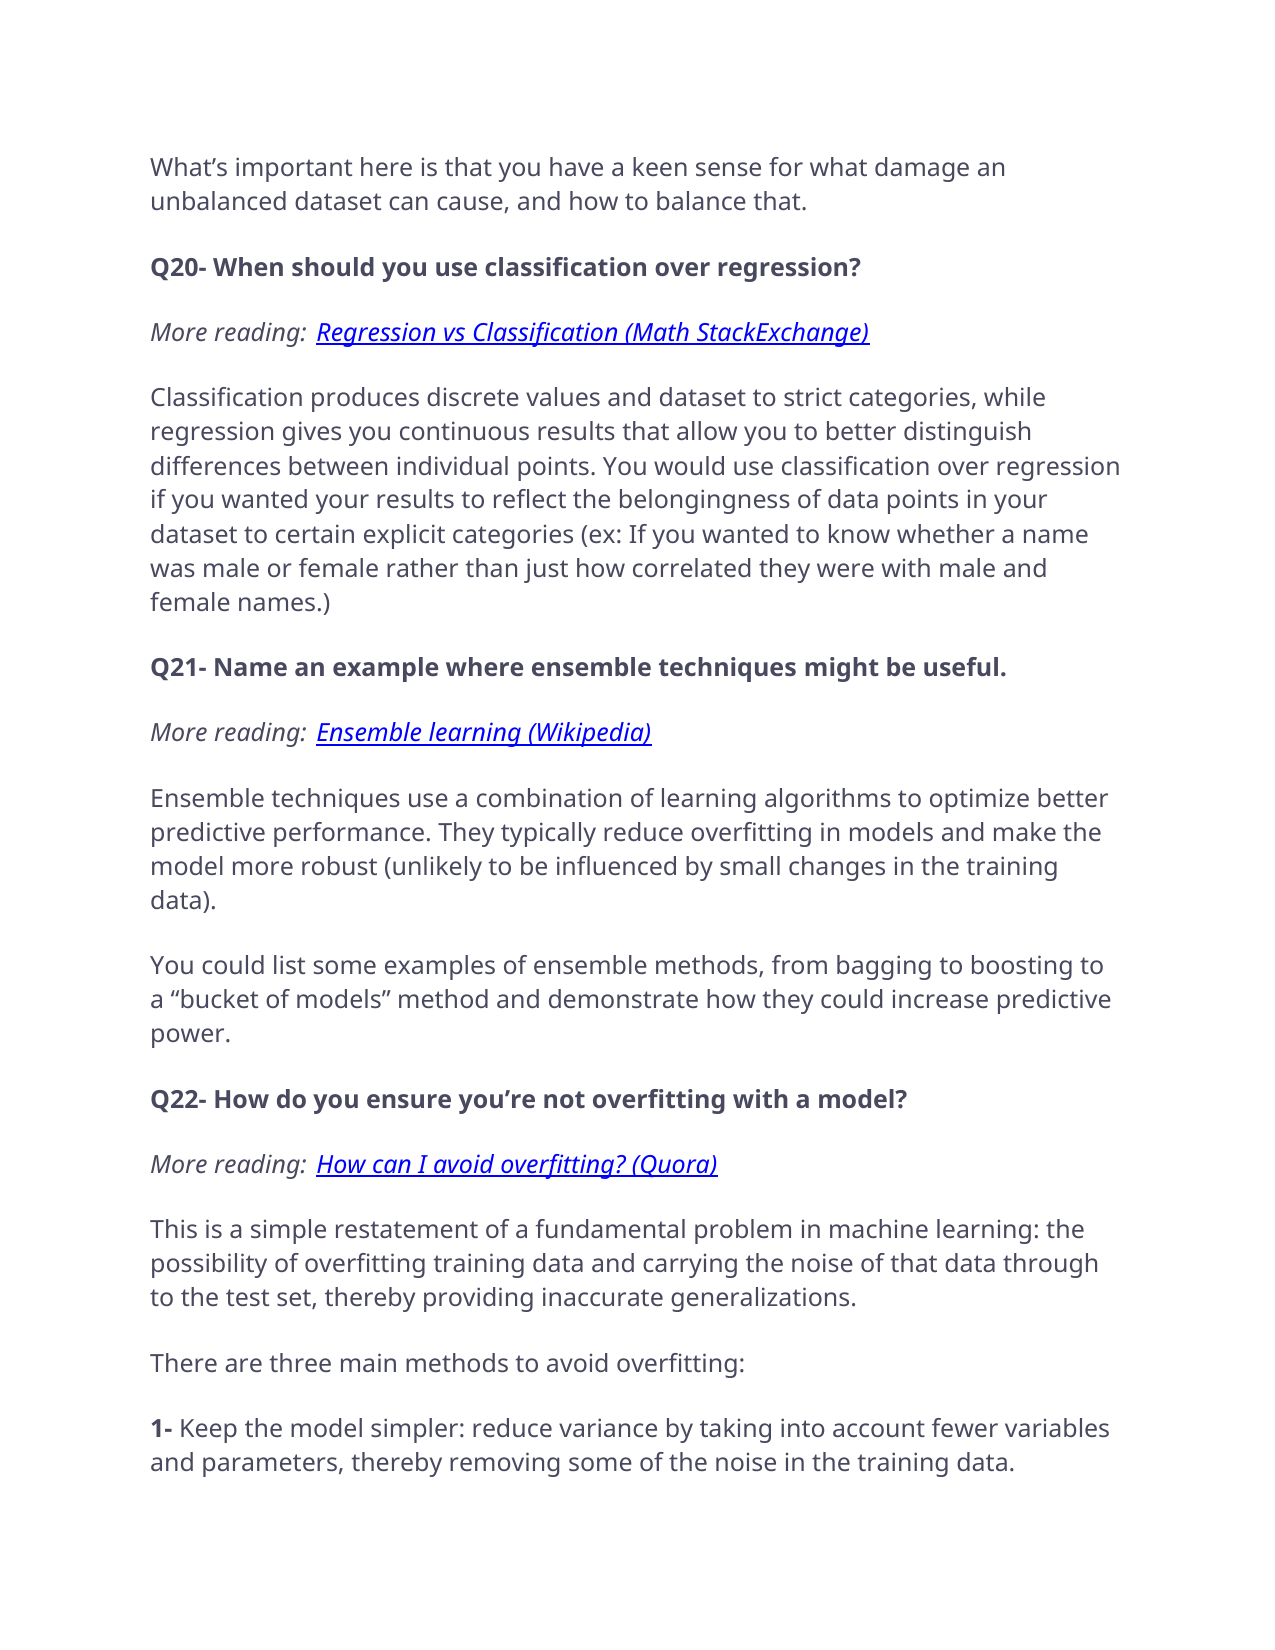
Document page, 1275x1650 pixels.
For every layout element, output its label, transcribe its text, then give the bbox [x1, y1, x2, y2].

text More reading: Regression vs Classification (Math StackExchange) [150, 315, 1125, 349]
text More reading: How can I avoid overfitting? (Quora) [150, 1147, 1125, 1181]
text 1- Keep the model simpler: reduce variance by taking into account fewer variables and parameters, thereby removing some of the noise in the training data. [150, 1411, 1125, 1479]
text Q21- Name an example where ensemble techniques might be useful. [150, 650, 1125, 684]
text Classification produces discrete values and dataset to strict categories, while regression gives you continuous results that allow you to better distinguish differences between individual points. You would use classification over regression if you wanted your results to reflect the belongingness of data points in your dataset to certain explicit categories (ex: If you wanted to know whether a name was male or female rather than just how correlated they were with male and female names.) [150, 380, 1125, 618]
text This is a simple restatement of a fundamental problem in machine learning: the possibility of overfitting training data and carrying the noise of that data through to the test set, thereby providing inaccurate generalizations. [150, 1212, 1125, 1314]
text Q20- When should you use classification over regression? [150, 249, 1125, 283]
text More reading: Ensemble learning (Wikipedia) [150, 715, 1125, 749]
text What’s important here is that you have a keen sense for what damage an unbalanced dataset can cause, and how to balance that. [150, 150, 1125, 218]
text There are three main methods to avoid overfitting: [150, 1345, 1125, 1379]
text Ensemble techniques use a combination of learning algorithms to optimize better predictive performance. They typically reduce overfitting in models and make the model more robust (unlikely to be influenced by small changes in the training data). [150, 780, 1125, 917]
text Q22- How do you ensure you’re not overfitting with a model? [150, 1081, 1125, 1115]
text You could list some examples of ensemble methods, from bagging to boosting to a “bucket of models” method and demonstrate how they could increase predictive power. [150, 948, 1125, 1050]
